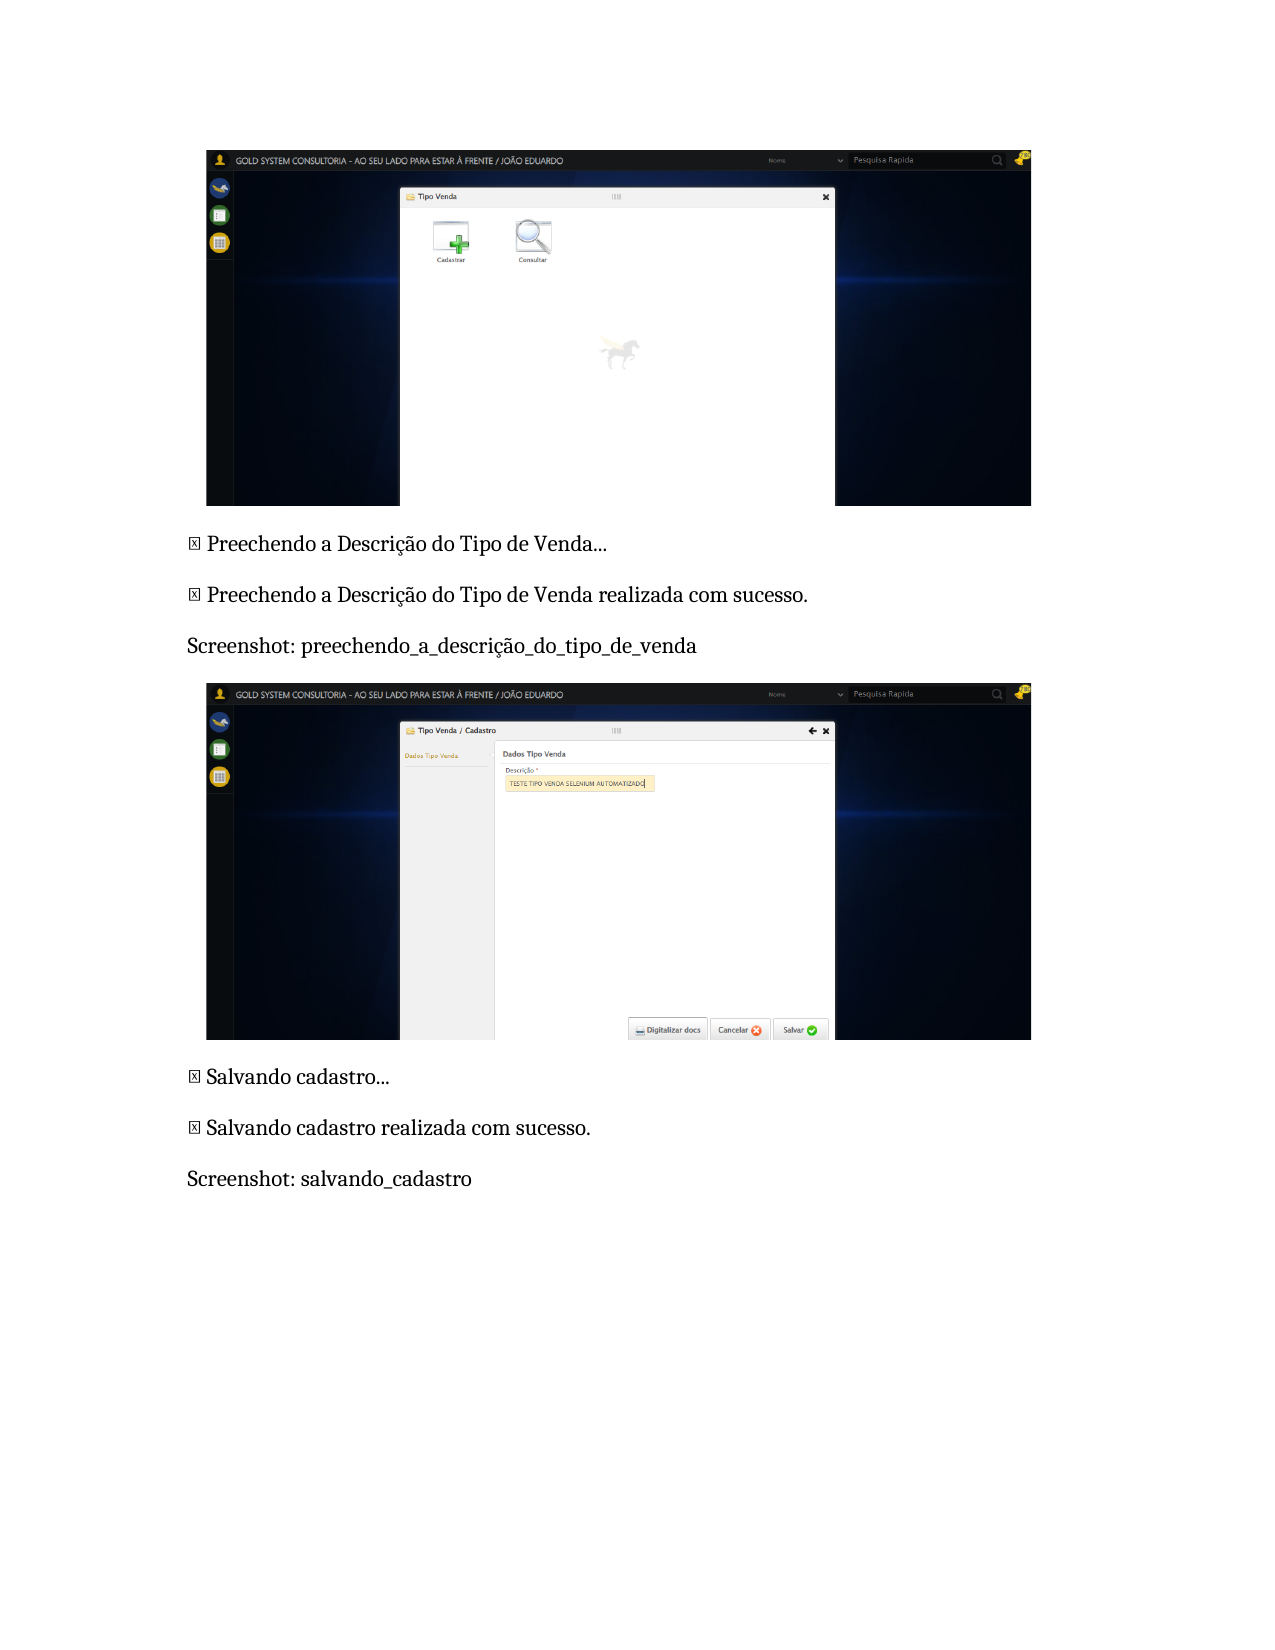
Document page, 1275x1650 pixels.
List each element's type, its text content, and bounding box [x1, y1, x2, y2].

text ✅ Salvando cadastro realizada com sucesso. [187, 1115, 1087, 1141]
picture [206, 683, 1032, 1040]
text Screenshot: preechendo_a_descrição_do_tipo_de_venda [187, 632, 1087, 659]
text ✅ Preechendo a Descrição do Tipo de Venda realizada com sucesso. [187, 581, 1087, 608]
picture [206, 150, 1032, 506]
text 🔄 Salvando cadastro... [187, 1064, 1087, 1090]
text 🔄 Preechendo a Descrição do Tipo de Venda... [187, 530, 1087, 557]
text Screenshot: salvando_cadastro [187, 1166, 1087, 1192]
